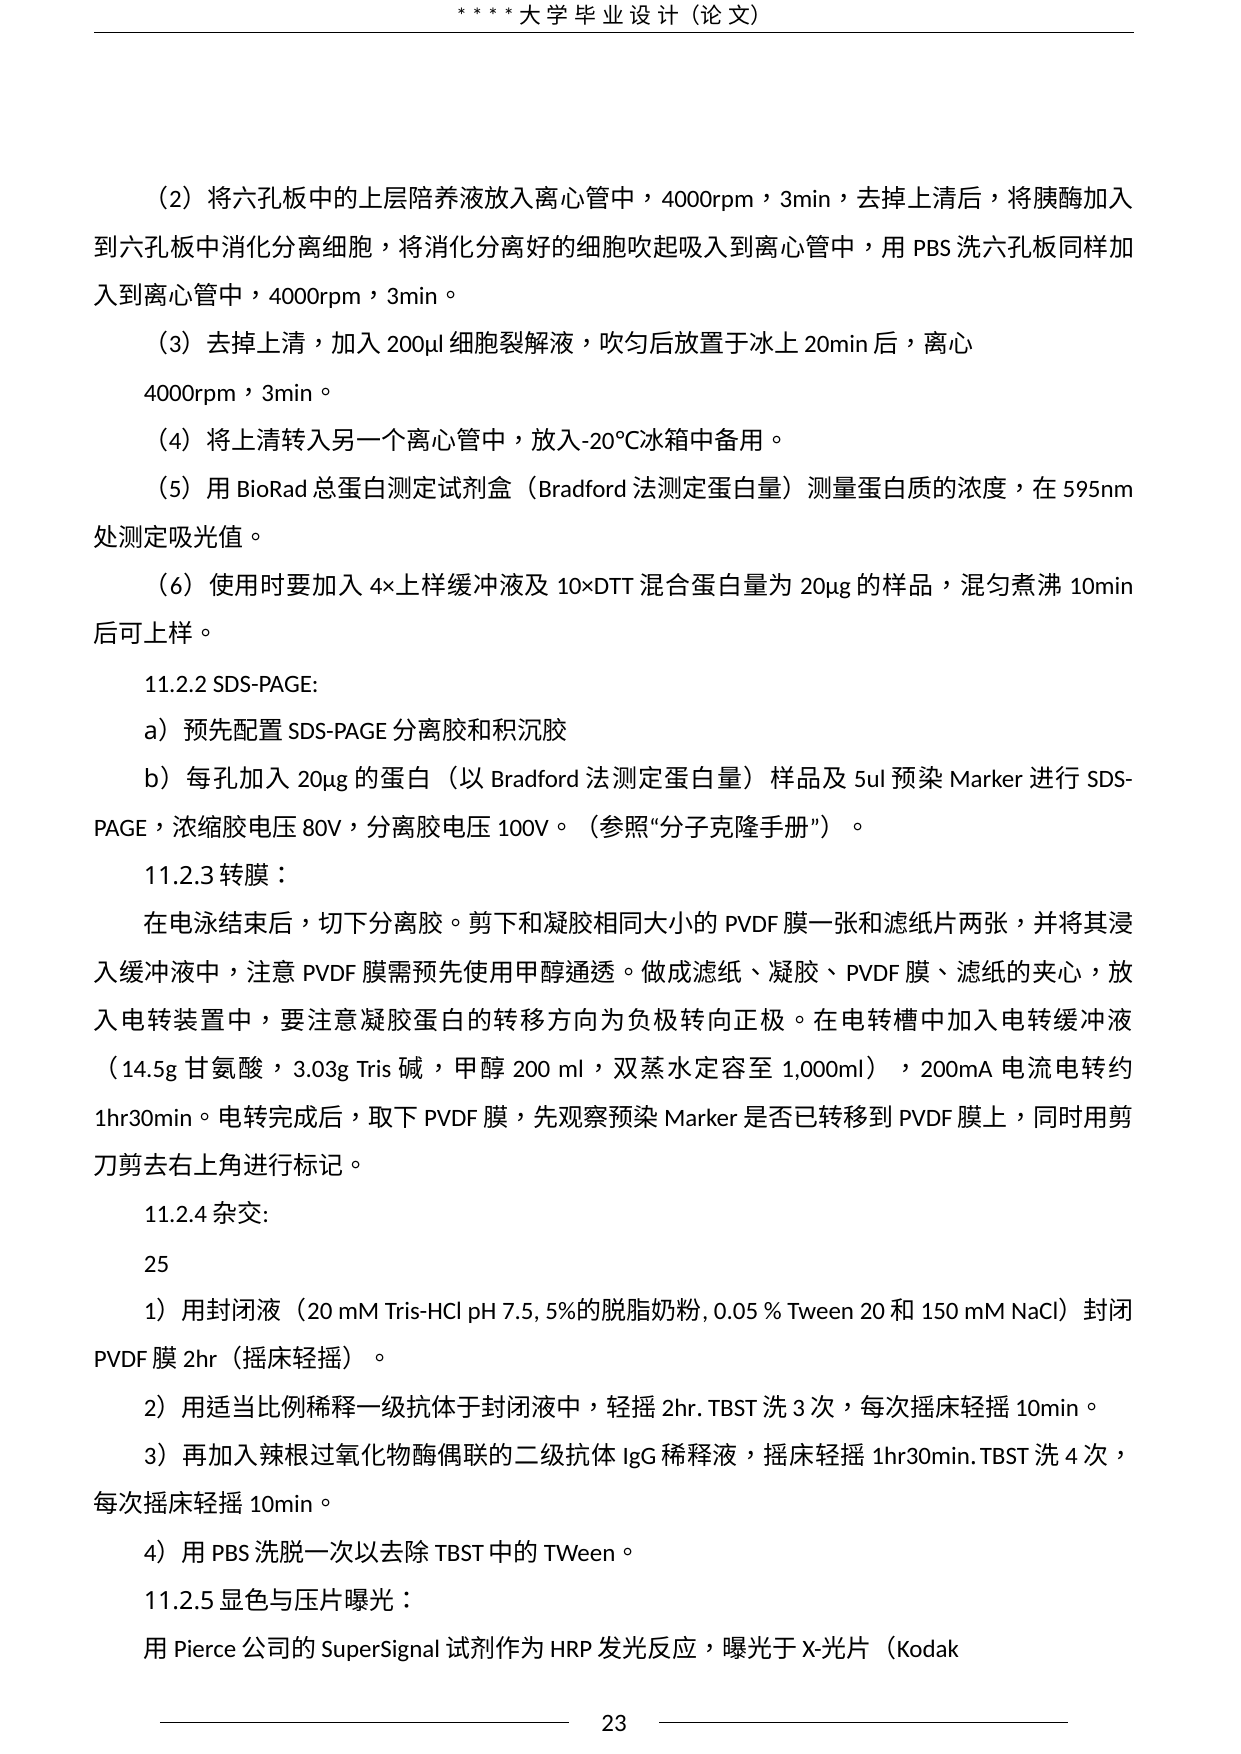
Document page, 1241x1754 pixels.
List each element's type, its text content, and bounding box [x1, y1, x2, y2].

text （6）使用时要加入4×上样缓冲液及10×DTT混合蛋白量为20µg的样品，混匀煮沸10min后可上样。 [94, 553, 1134, 650]
text 25 [94, 1230, 1134, 1278]
text 用Pierce公司的SuperSignal试剂作为HRP发光反应，曝光于X-光片（Kodak [94, 1617, 1134, 1665]
text （4）将上清转入另一个离心管中，放入-20℃冰箱中备用。 [94, 408, 1134, 457]
text 在电泳结束后，切下分离胶。剪下和凝胶相同大小的PVDF膜一张和滤纸片两张，并将其浸入缓冲液中，注意PVDF膜需预先使用甲醇通透。做成滤纸、凝胶、PVDF膜、滤纸的夹心，放入电转装置中，要注意凝胶蛋白的转移方向为负极转向正极。在电转槽中加入电转缓冲液（14.5g甘氨酸，3.03g Tris碱，甲醇200 ml，双蒸水定容至1,000ml），200mA电流电转约1hr30min。电转完成后，取下PVDF膜，先观察预染Marker是否已转移到PVDF膜上，同时用剪刀剪去右上角进行标记。 [94, 892, 1134, 1182]
text 11.2.2 SDS-PAGE: [94, 650, 1134, 698]
text 4000rpm，3min。 [94, 360, 1134, 408]
text 4）用PBS洗脱一次以去除TBST中的TWeen。 [94, 1520, 1134, 1568]
text a）预先配置SDS-PAGE分离胶和积沉胶 [94, 698, 1134, 747]
text （3）去掉上清，加入200µl细胞裂解液，吹匀后放置于冰上20min后，离心 [94, 312, 1134, 360]
text 1）用封闭液（20 mM Tris-HCl pH 7.5, 5%的脱脂奶粉, 0.05 % Tween 20和150 mM NaCl）封闭PVDF膜2hr（摇床轻摇）。 [94, 1278, 1134, 1375]
text （5）用BioRad总蛋白测定试剂盒（Bradford法测定蛋白量）测量蛋白质的浓度，在595nm处测定吸光值。 [94, 457, 1134, 553]
text （2）将六孔板中的上层陪养液放入离心管中，4000rpm，3min，去掉上清后，将胰酶加入到六孔板中消化分离细胞，将消化分离好的细胞吹起吸入到离心管中，用PBS洗六孔板同样加入到离心管中，4000rpm，3min。 [94, 167, 1134, 312]
text 3）再加入辣根过氧化物酶偶联的二级抗体IgG稀释液，摇床轻摇1hr30min. TBST洗4次，每次摇床轻摇10min。 [94, 1423, 1134, 1520]
text 11.2.5显色与压片曝光： [94, 1568, 1134, 1617]
text 11.2.4杂交: [94, 1182, 1134, 1230]
text 11.2.3转膜： [94, 843, 1134, 892]
text b）每孔加入20μg的蛋白（以Bradford法测定蛋白量）样品及5ul预染Marker进行SDS-PAGE，浓缩胶电压80V，分离胶电压100V。（参照“分子克隆手册”）。 [94, 747, 1134, 843]
text 2）用适当比例稀释一级抗体于封闭液中，轻摇2hr. TBST洗3次，每次摇床轻摇10min。 [94, 1375, 1134, 1423]
